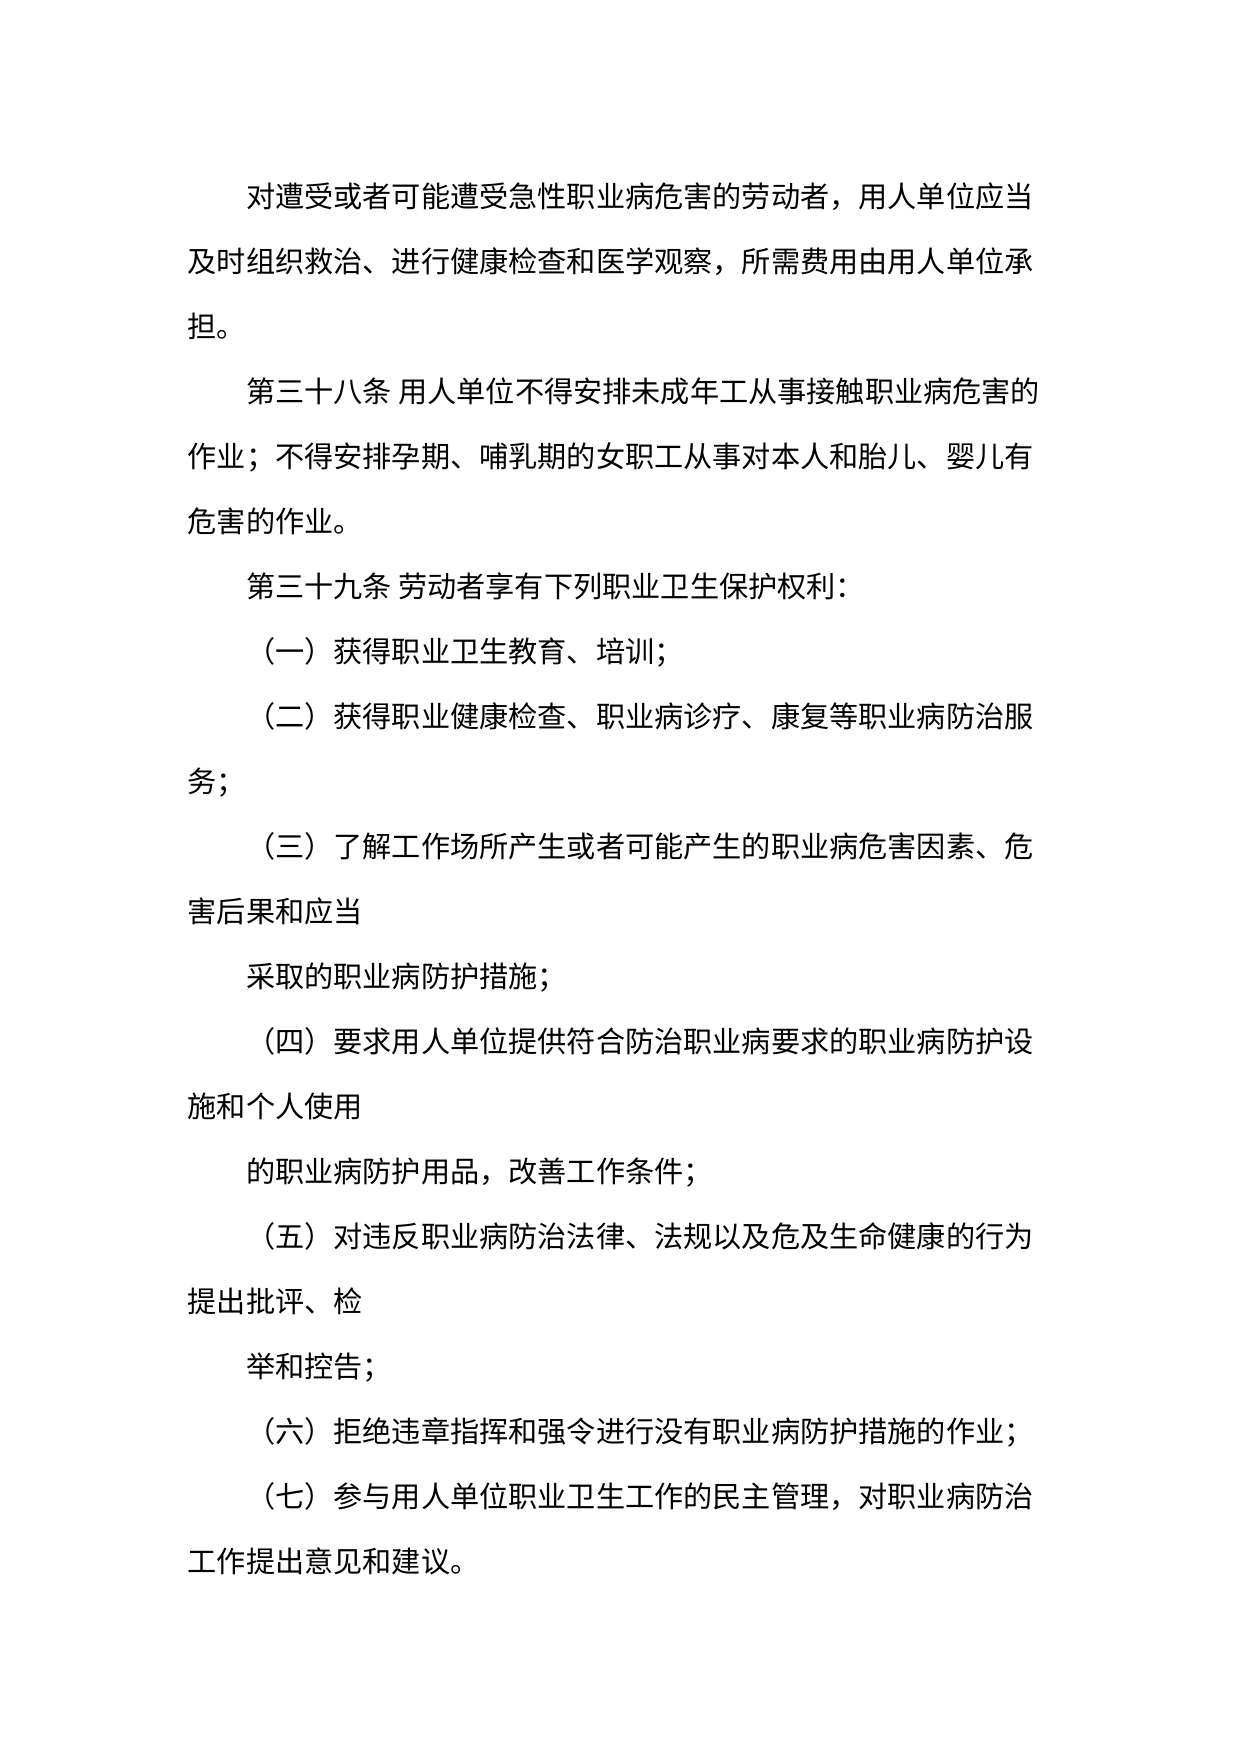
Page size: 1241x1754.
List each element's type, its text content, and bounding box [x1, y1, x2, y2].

text （六）拒绝违章指挥和强令进行没有职业病防护措施的作业； [187, 1397, 1053, 1462]
text （三）了解工作场所产生或者可能产生的职业病危害因素、危害后果和应当 [187, 812, 1053, 942]
text 第三十九条 劳动者享有下列职业卫生保护权利： [187, 552, 1053, 617]
text （一）获得职业卫生教育、培训； [187, 617, 1053, 682]
text 举和控告； [187, 1332, 1053, 1397]
text 的职业病防护用品，改善工作条件； [187, 1137, 1053, 1202]
text （七）参与用人单位职业卫生工作的民主管理，对职业病防治工作提出意见和建议。 [187, 1462, 1053, 1592]
text （二）获得职业健康检查、职业病诊疗、康复等职业病防治服务； [187, 682, 1053, 812]
text 对遭受或者可能遭受急性职业病危害的劳动者，用人单位应当及时组织救治、进行健康检查和医学观察，所需费用由用人单位承担。 [187, 162, 1053, 357]
text 第三十八条 用人单位不得安排未成年工从事接触职业病危害的作业；不得安排孕期、哺乳期的女职工从事对本人和胎儿、婴儿有危害的作业。 [187, 357, 1053, 552]
text （五）对违反职业病防治法律、法规以及危及生命健康的行为提出批评、检 [187, 1202, 1053, 1332]
text 采取的职业病防护措施； [187, 942, 1053, 1007]
text （四）要求用人单位提供符合防治职业病要求的职业病防护设施和个人使用 [187, 1007, 1053, 1137]
